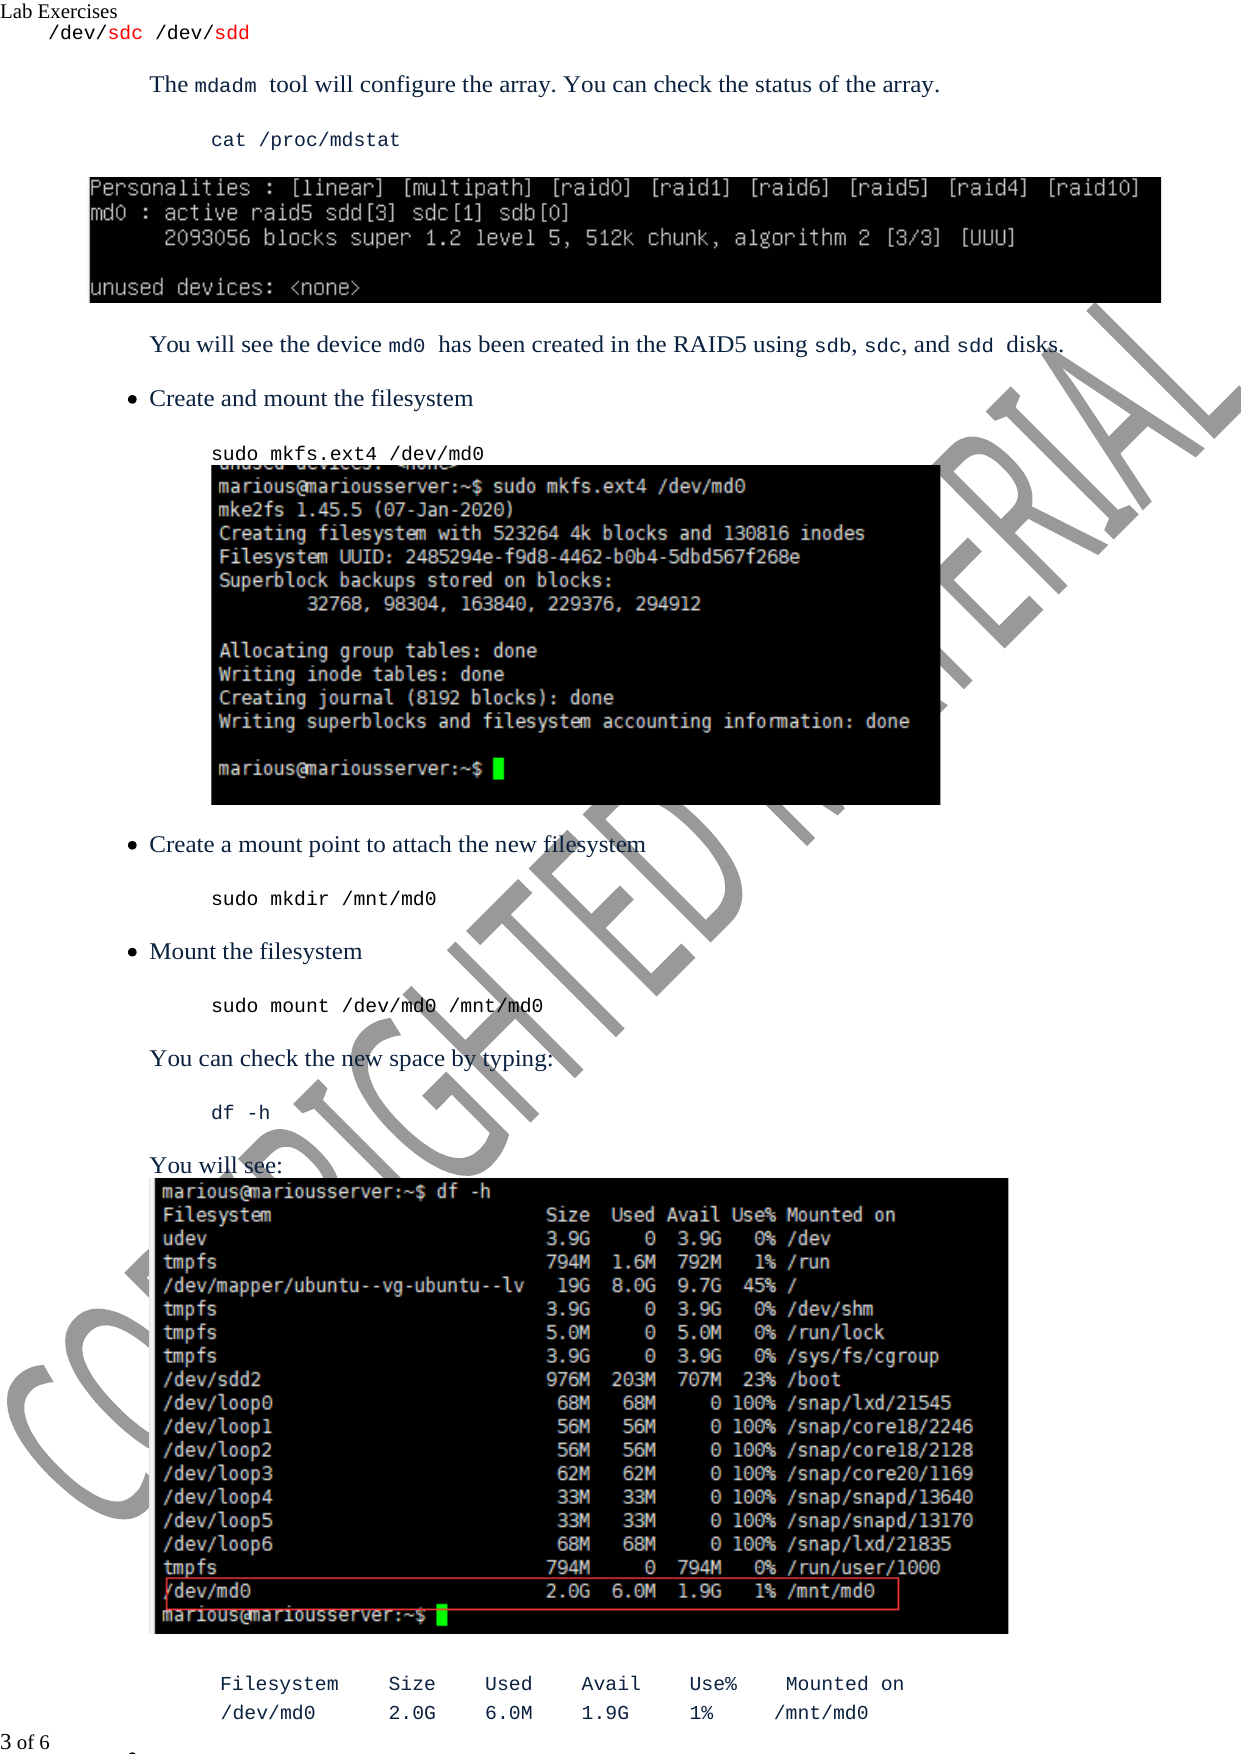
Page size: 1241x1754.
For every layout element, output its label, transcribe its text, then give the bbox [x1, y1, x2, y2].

picture [87, 177, 1162, 303]
text You can check the new space by typing: [149, 1044, 1240, 1071]
text Mount the filesystem [149, 937, 1240, 964]
text df -h [211, 1103, 1240, 1126]
text You will see: [149, 1151, 1240, 1178]
text /dev/sdc /dev/sdd [0, 23, 1240, 45]
picture [210, 465, 941, 805]
text sudo mount /dev/md0 /mnt/md0 [211, 996, 1240, 1019]
text Create and mount the filesystem [149, 384, 1240, 412]
text Create a mount point to attach the new filesystem [149, 830, 1240, 858]
text cat /proc/mdstat [211, 130, 1240, 152]
picture [149, 1178, 1009, 1634]
text sudo mkfs.ext4 /dev/md0 [211, 443, 1240, 466]
text sudo mkdir /mnt/md0 [211, 889, 1240, 912]
text The mdadm tool will configure the array. You can check the status of the array. [149, 71, 1240, 99]
text You will see the device md0 has been created in the RAID5 using sdb, sdc, and sdd disks. [149, 331, 1240, 359]
